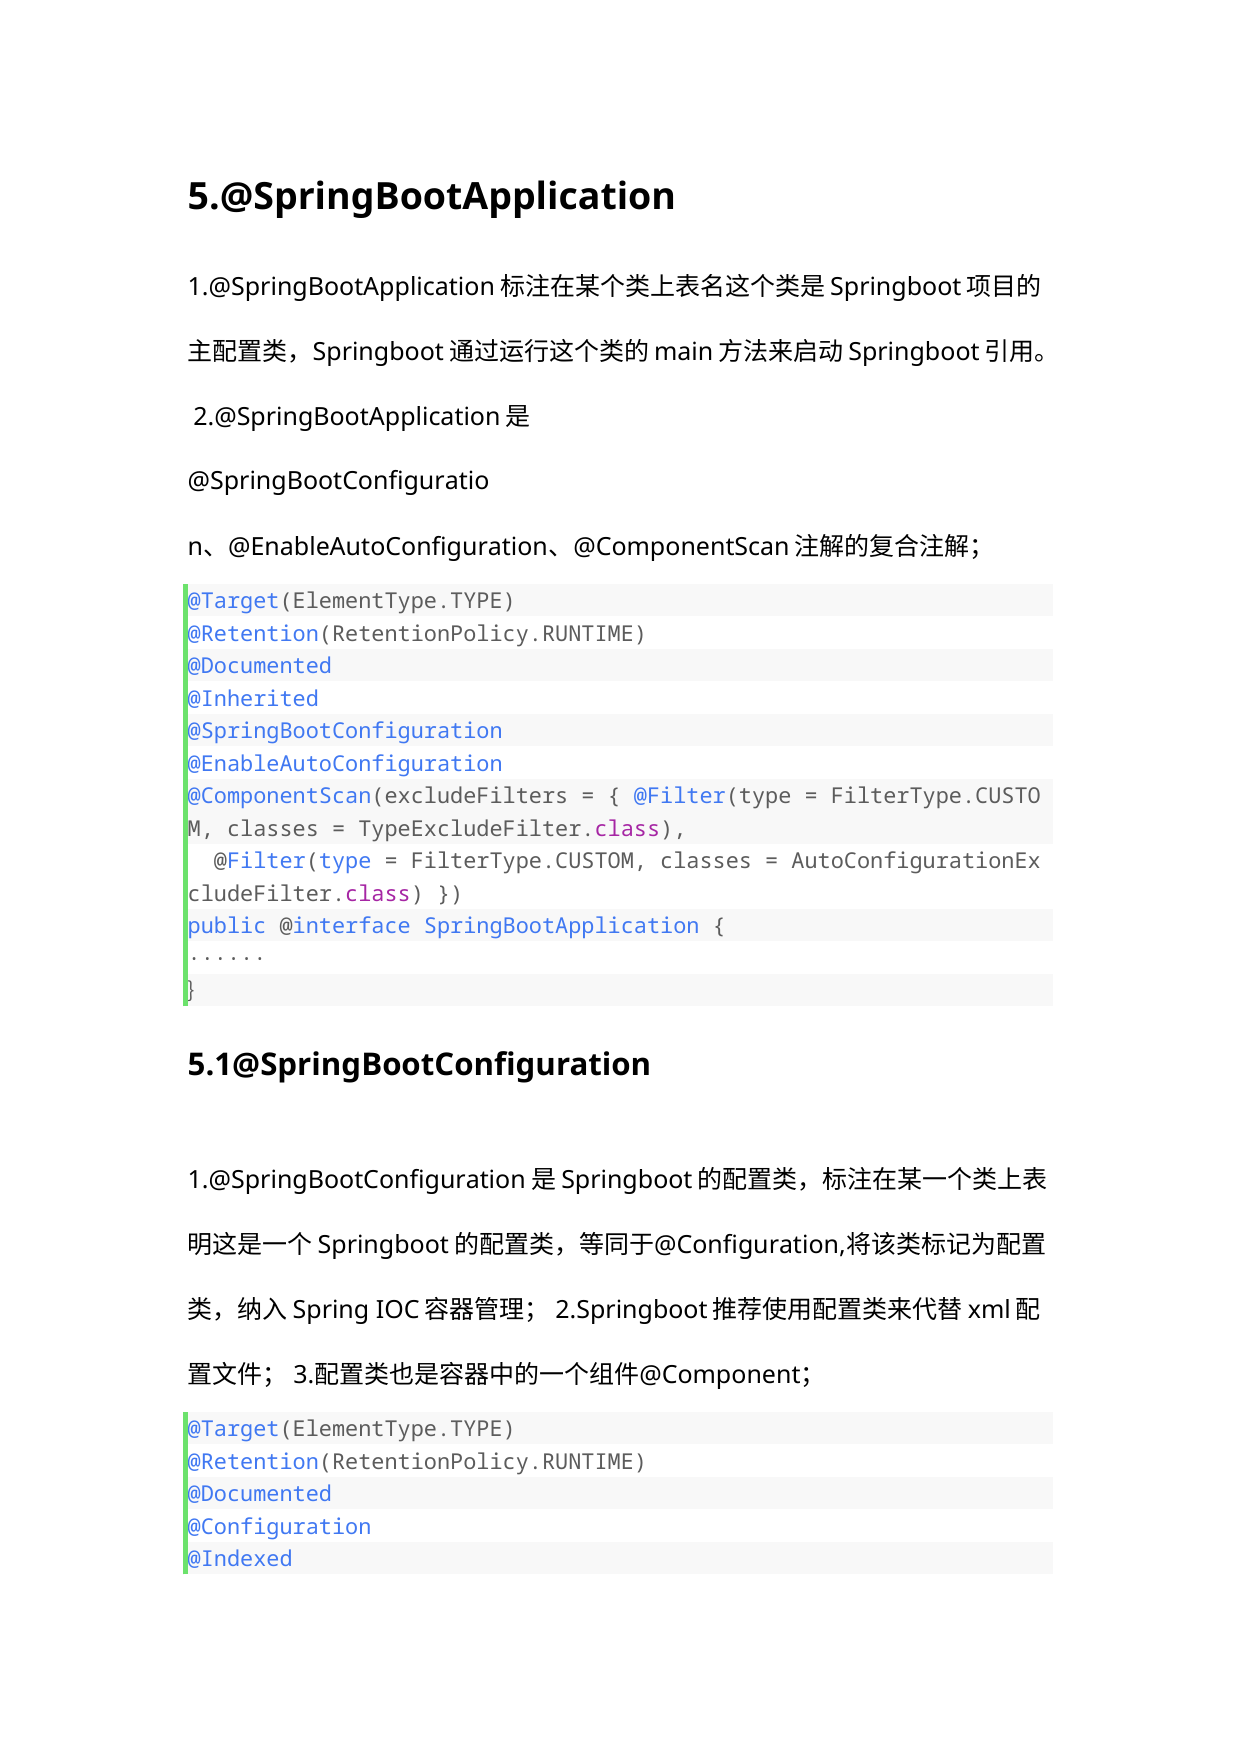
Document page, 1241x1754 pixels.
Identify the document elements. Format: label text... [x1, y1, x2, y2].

text @Target(ElementType.TYPE) [188, 584, 1053, 616]
text @Inherited [188, 681, 1053, 714]
text ｝ [188, 974, 1053, 1006]
text @Documented [188, 1477, 1053, 1509]
text @EnableAutoConfiguration [188, 746, 1053, 779]
text @SpringBootConfiguration [188, 714, 1053, 746]
text @Documented [188, 649, 1053, 681]
text @Retention(RetentionPolicy.RUNTIME) [188, 616, 1053, 649]
text ······ [188, 941, 1053, 974]
text @Configuration [188, 1509, 1053, 1542]
text @Filter(type = FilterType.CUSTOM, classes = AutoConfigurationExcludeFilter.class) }) [188, 844, 1053, 909]
text @Target(ElementType.TYPE) [188, 1412, 1053, 1444]
text 1.@SpringBootConfiguration是Springboot的配置类，标注在某一个类上表明这是一个Springboot的配置类，等同于@Configuration,将该类标记为配置类，纳入Spring IOC容器管理； 2.Springboot推荐使用配置类来代替xml配置文件； 3.配置类也是容器中的一个组件@Component； [187, 1145, 1053, 1405]
text 1.@SpringBootApplication标注在某个类上表名这个类是Springboot项目的主配置类，Springboot通过运行这个类的main方法来启动Springboot引用。 2.@SpringBootApplication是@SpringBootConfiguration、@EnableAutoConfiguration、@ComponentScan注解的复合注解； [187, 252, 1053, 577]
subtitle 5.1@SpringBootConfiguration [187, 1031, 1053, 1096]
text @Retention(RetentionPolicy.RUNTIME) [188, 1444, 1053, 1477]
text @ComponentScan(excludeFilters = { @Filter(type = FilterType.CUSTOM, classes = TypeExcludeFilter.class), [188, 779, 1053, 844]
text @Indexed [188, 1542, 1053, 1574]
text public @interface SpringBootApplication { [188, 909, 1053, 941]
subtitle 5.@SpringBootApplication [187, 162, 1053, 227]
